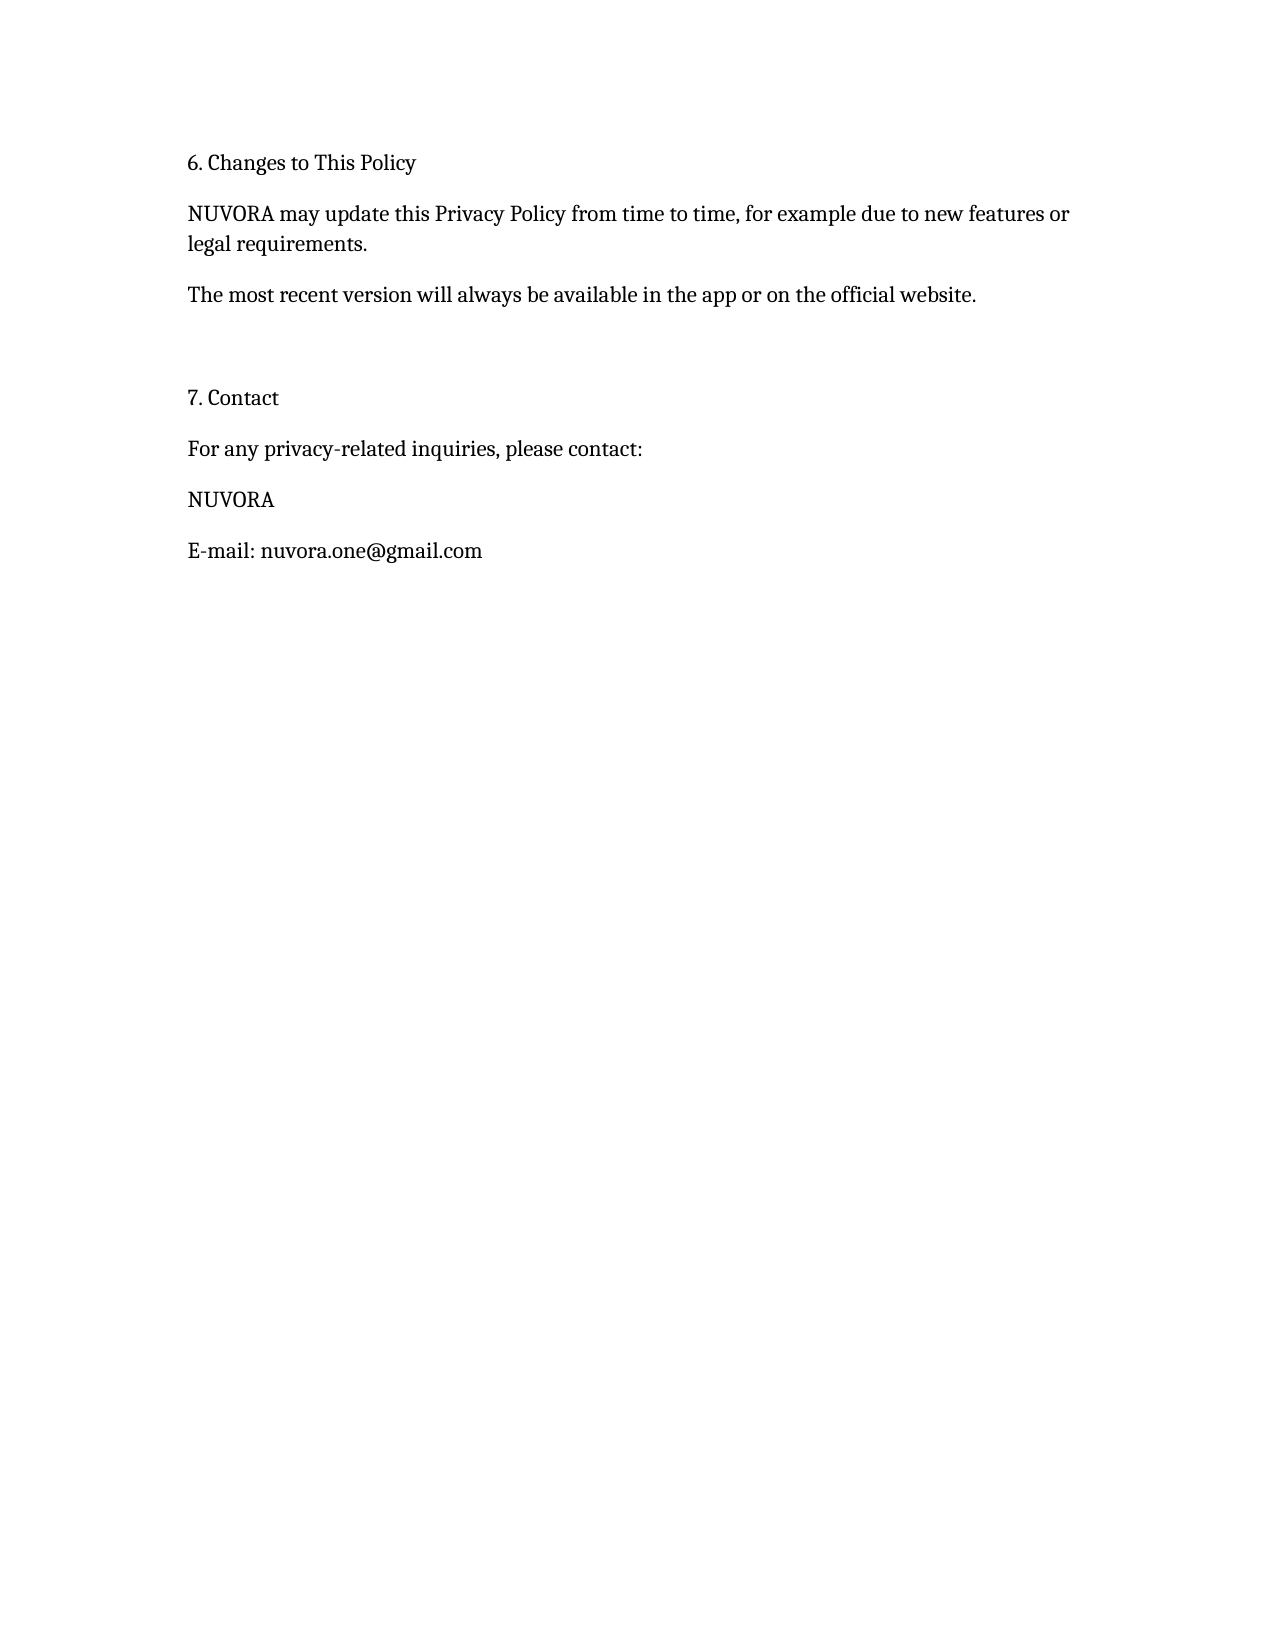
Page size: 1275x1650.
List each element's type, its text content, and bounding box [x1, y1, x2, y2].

text The most recent version will always be available in the app or on the official website. [187, 282, 1087, 309]
text NUVORA may update this Privacy Policy from time to time, for example due to new features or legal requirements. [187, 201, 1087, 258]
text For any privacy-related inquiries, please contact: [187, 435, 1087, 462]
text 6. Changes to This Policy [187, 150, 1087, 176]
text E-mail: nuvora.one@gmail.com [187, 537, 1087, 564]
text 7. Contact [187, 384, 1087, 411]
text NUVORA [187, 486, 1087, 513]
